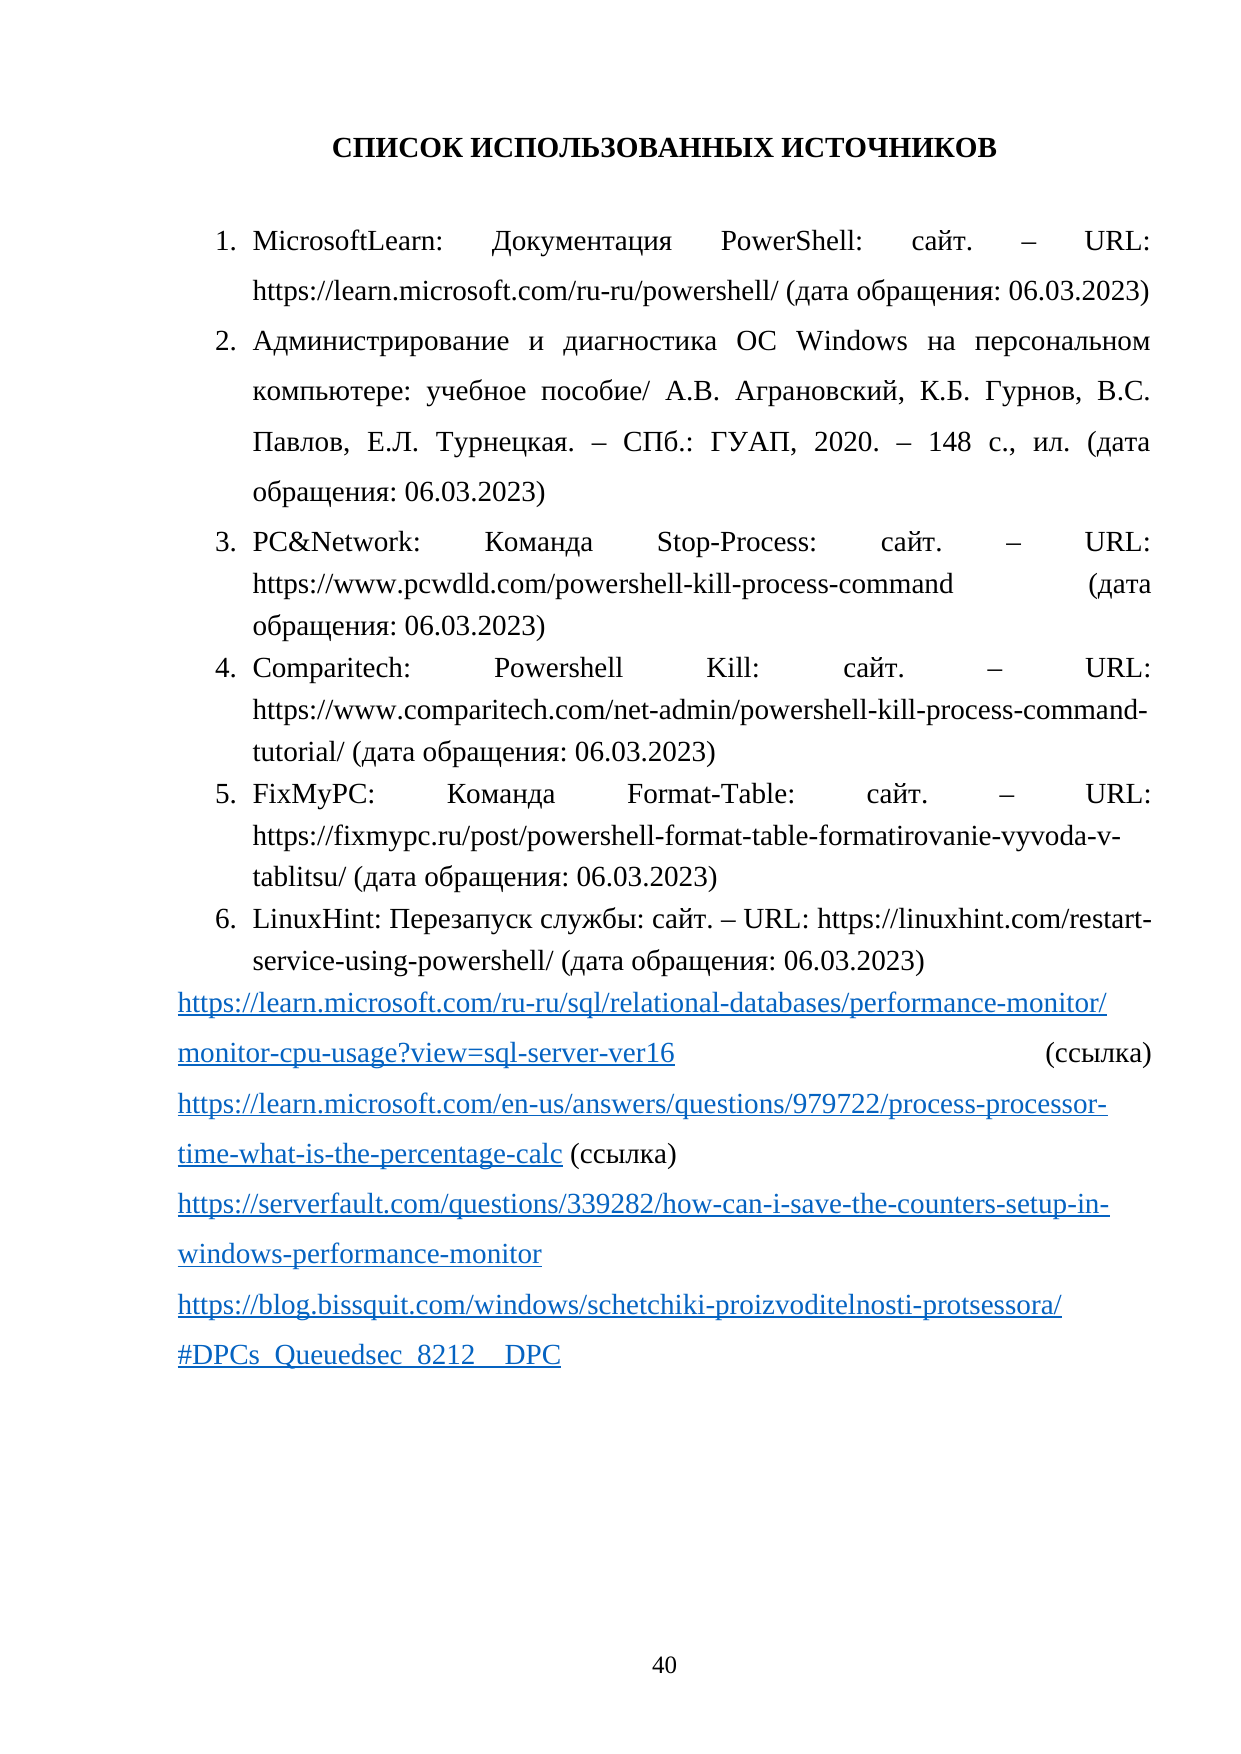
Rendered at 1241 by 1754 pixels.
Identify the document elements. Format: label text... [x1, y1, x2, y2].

list PC&Network: Команда Stop-Process: сайт. – URL: https://www.pcwdld.com/powershell-kill-process-command (дата обращения: 06.03.2023) [215, 524, 1152, 642]
list https://blog.bissquit.com/windows/schetchiki-proizvoditelnosti-protsessora/#DPCs_Queuedsec_8212__DPC [177, 1287, 1152, 1421]
subtitle СПИСОК ИСПОЛЬЗОВАННЫХ ИСТОЧНИКОВ [177, 131, 1152, 164]
list https://serverfault.com/questions/339282/how-can-i-save-the-counters-setup-in-windows-performance-monitor [177, 1186, 1152, 1270]
list Comparitech: Powershell Kill: сайт. – URL: https://www.comparitech.com/net-admin/powershell-kill-process-command-tutorial/ (дата обращения: 06.03.2023) [215, 650, 1152, 767]
list Администрирование и диагностика ОС Windows на персональном компьютере: учебное пособие/ А.В. Аграновский, К.Б. Гурнов, В.С. Павлов, Е.Л. Турнецкая. – СПб.: ГУАП, 2020. ‒ 148 с., ил. (дата обращения: 06.03.2023) [215, 323, 1152, 508]
list https://learn.microsoft.com/ru-ru/sql/relational-databases/performance-monitor/monitor-cpu-usage?view=sql-server-ver16 (ссылка) https://learn.microsoft.com/en-us/answers/questions/979722/process-processor-time-what-is-the-percentage-calc (ссылка) [177, 985, 1152, 1169]
list LinuxHint: Перезапуск службы: сайт. – URL: https://linuxhint.com/restart-service-using-powershell/ (дата обращения: 06.03.2023) [215, 901, 1152, 977]
list FixMyPC: Команда Format-Table: сайт. – URL: https://fixmypc.ru/post/powershell-format-table-formatirovanie-vyvoda-v-tablitsu/ (дата обращения: 06.03.2023) [215, 776, 1152, 893]
list MicrosoftLearn: Документация PowerShell: сайт. – URL: https://learn.microsoft.com/ru-ru/powershell/ (дата обращения: 06.03.2023) [215, 223, 1152, 306]
